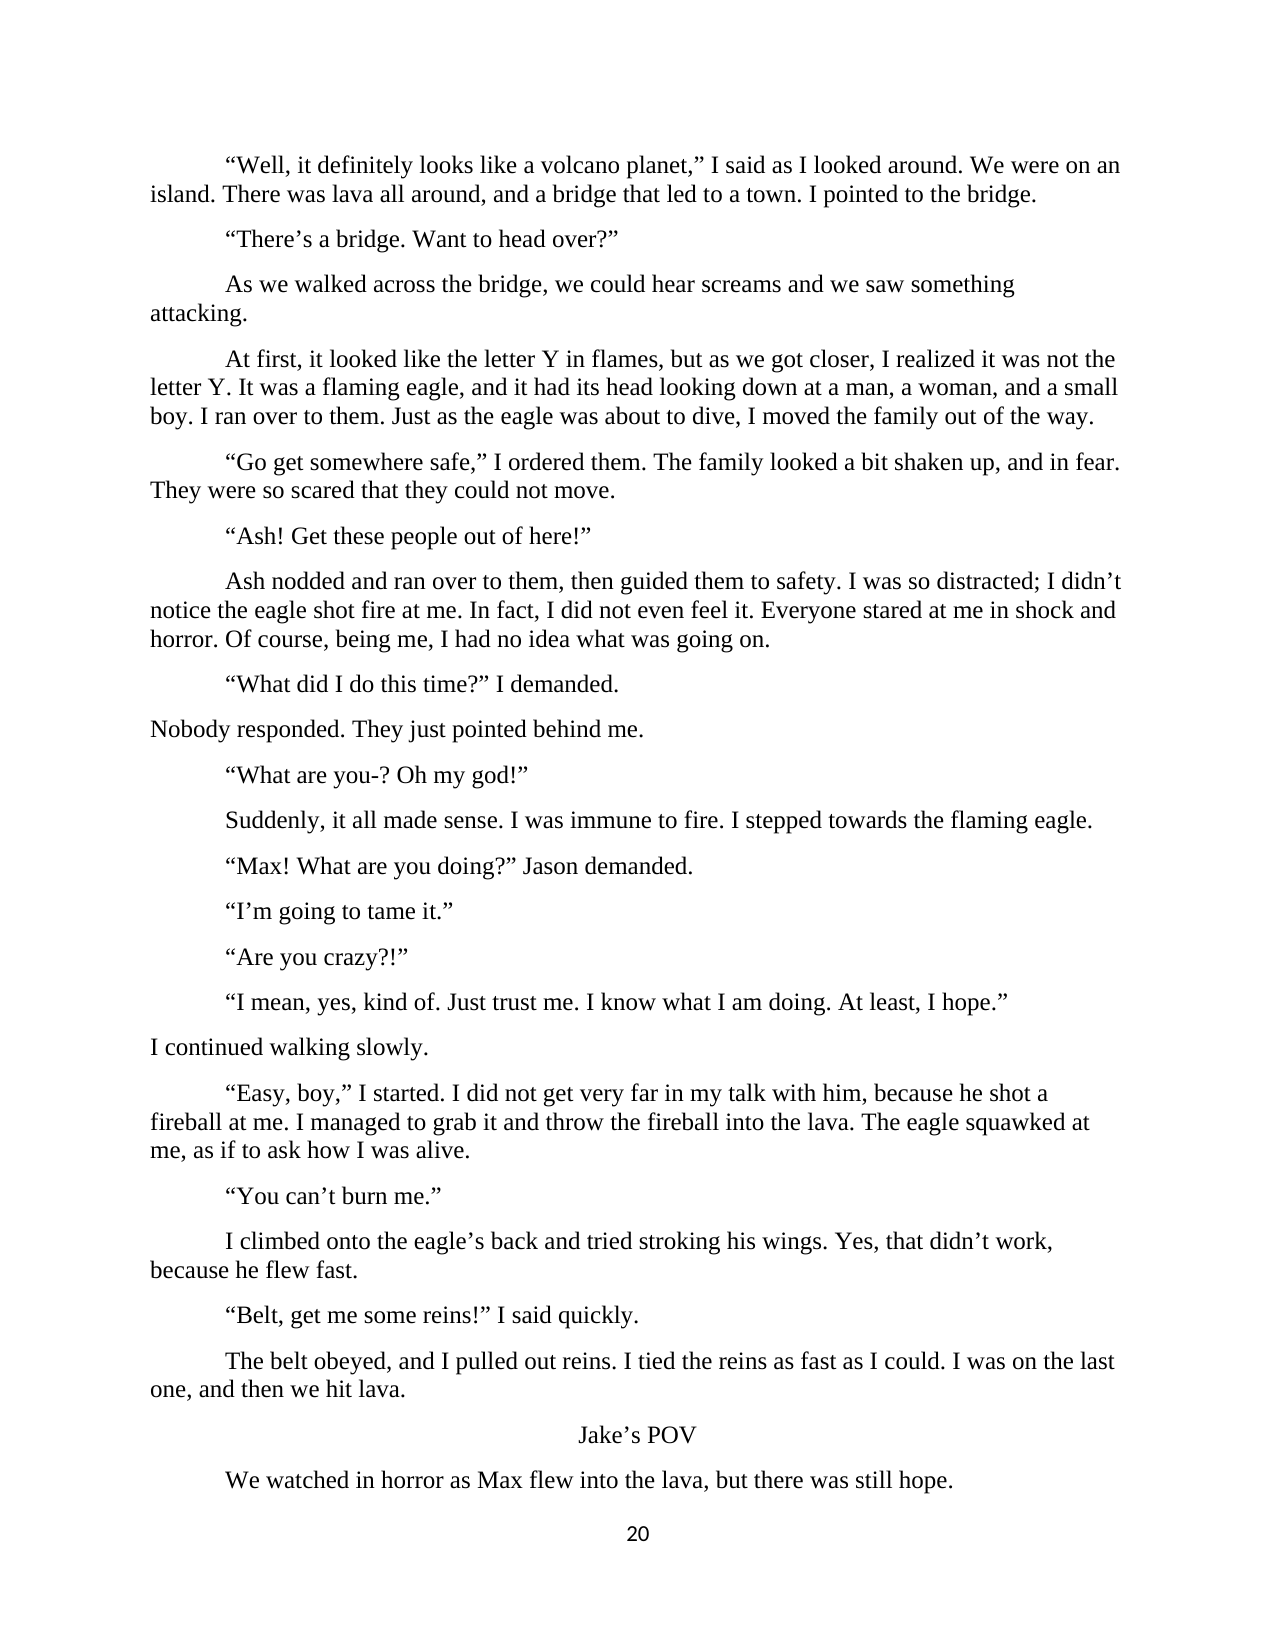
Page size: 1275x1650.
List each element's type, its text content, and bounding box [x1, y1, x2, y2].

text “Easy, boy,” I started. I did not get very far in my talk with him, because he shot a fireball at me. I managed to grab it and throw the fireball into the lava. The eagle squawked at me, as if to ask how I was alive. [150, 1078, 1125, 1164]
text “Well, it definitely looks like a volcano planet,” I said as I looked around. We were on an island. There was lava all around, and a bridge that led to a town. I pointed to the bridge. [150, 150, 1125, 207]
text I climbed onto the eagle’s back and tried stroking his wings. Yes, that didn’t work, because he flew fast. [150, 1226, 1125, 1284]
text “There’s a bridge. Want to head over?” [150, 224, 1125, 253]
text Jake’s POV [150, 1420, 1125, 1449]
text At first, it looked like the letter Y in flames, but as we got closer, I realized it was not the letter Y. It was a flaming eagle, and it had its head looking down at a man, a woman, and a small boy. I ran over to them. Just as the eagle was about to dive, I moved the family out of the way. [150, 344, 1125, 430]
text Ash nodded and ran over to them, then guided them to safety. I was so distracted; I didn’t notice the eagle shot fire at me. In fact, I did not even feel it. Everyone stared at me in shock and horror. Of course, being me, I had no idea what was going on. [150, 566, 1125, 652]
text I continued walking slowly. [150, 1032, 1125, 1061]
text “What did I do this time?” I demanded. [150, 669, 1125, 698]
text “Are you crazy?!” [150, 942, 1125, 970]
text “You can’t burn me.” [150, 1181, 1125, 1209]
text “Belt, get me some reins!” I said quickly. [150, 1300, 1125, 1329]
text “What are you-? Oh my god!” [150, 760, 1125, 789]
text “Go get somewhere safe,” I ordered them. The family looked a bit shaken up, and in fear. They were so scared that they could not move. [150, 447, 1125, 504]
text The belt obeyed, and I pulled out reins. I tied the reins as fast as I could. I was on the last one, and then we hit lava. [150, 1346, 1125, 1403]
text As we walked across the bridge, we could hear screams and we saw something attacking. [150, 269, 1125, 327]
text “Max! What are you doing?” Jason demanded. [150, 851, 1125, 879]
text We watched in horror as Max flew into the lava, but there was still hope. [150, 1465, 1125, 1494]
text Suddenly, it all made sense. I was immune to fire. I stepped towards the flaming eagle. [150, 805, 1125, 834]
text Nobody responded. They just pointed behind me. [150, 714, 1125, 743]
text “I mean, yes, kind of. Just trust me. I know what I am doing. At least, I hope.” [150, 987, 1125, 1016]
text “I’m going to tame it.” [150, 896, 1125, 925]
text “Ash! Get these people out of here!” [150, 521, 1125, 549]
